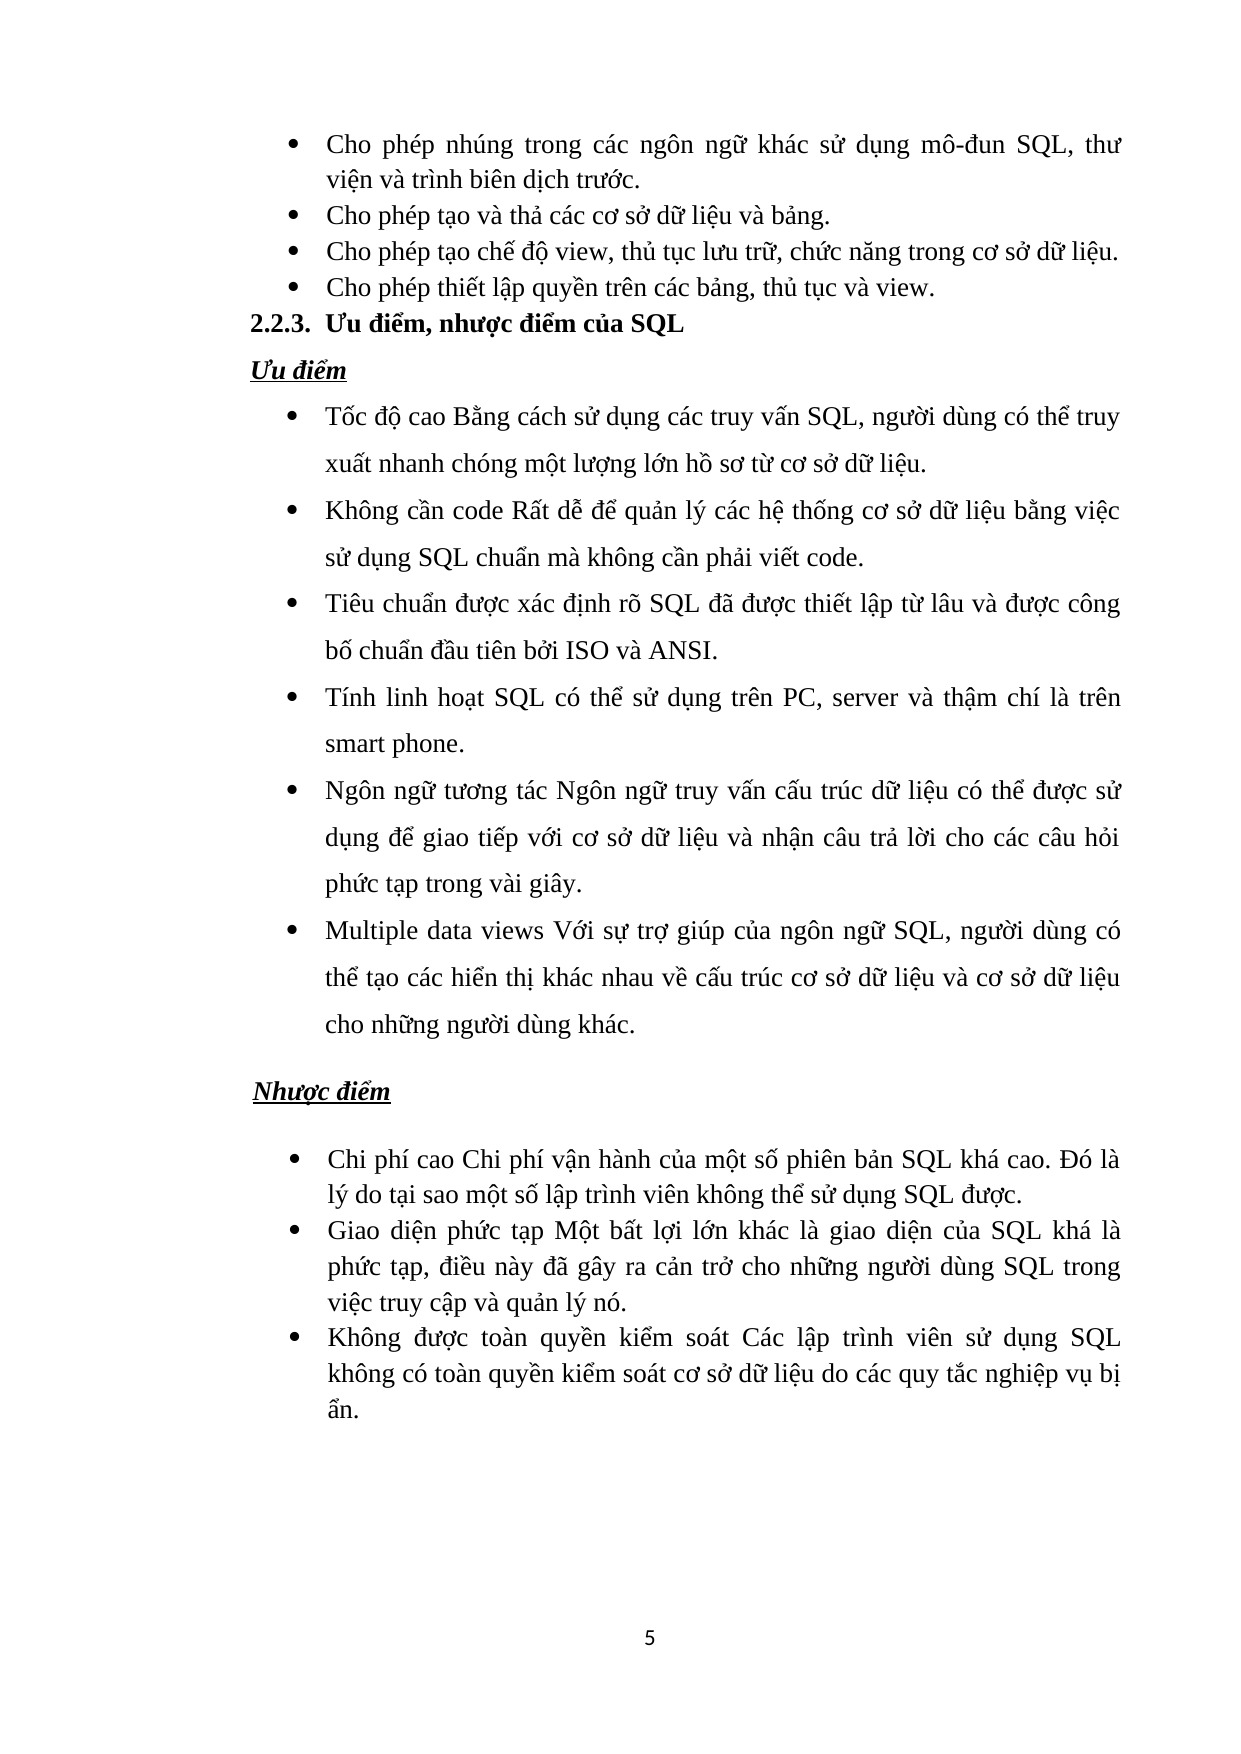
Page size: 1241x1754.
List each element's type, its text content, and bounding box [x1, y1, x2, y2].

text Nhược điểm [177, 1075, 1122, 1106]
list Không cần code Rất dễ để quản lý các hệ thống cơ sở dữ liệu bằng việc sử dụng SQL chuẩn mà không cần phải viết code. [287, 494, 1122, 572]
list Chi phí cao Chi phí vận hành của một số phiên bản SQL khá cao. Đó là lý do tại sao một số lập trình viên không thể sử dụng SQL được. [290, 1143, 1122, 1210]
list Cho phép thiết lập quyền trên các bảng, thủ tục và view. [288, 271, 1122, 302]
list Ngôn ngữ tương tác Ngôn ngữ truy vấn cấu trúc dữ liệu có thể được sử dụng để giao tiếp với cơ sở dữ liệu và nhận câu trả lời cho các câu hỏi phức tạp trong vài giây. [287, 774, 1122, 899]
list Tiêu chuẩn được xác định rõ SQL đã được thiết lập từ lâu và được công bố chuẩn đầu tiên bởi ISO và ANSI. [287, 587, 1122, 665]
list Tốc độ cao Bằng cách sử dụng các truy vấn SQL, người dùng có thể truy xuất nhanh chóng một lượng lớn hồ sơ từ cơ sở dữ liệu. [287, 400, 1122, 478]
list Cho phép tạo và thả các cơ sở dữ liệu và bảng. [288, 199, 1122, 231]
list Tính linh hoạt SQL có thể sử dụng trên PC, server và thậm chí là trên smart phone. [287, 681, 1122, 759]
list Cho phép tạo chế độ view, thủ tục lưu trữ, chức năng trong cơ sở dữ liệu. [288, 235, 1122, 266]
list Ưu điểm, nhược điểm của SQL [250, 307, 1122, 338]
list Giao diện phức tạp Một bất lợi lớn khác là giao diện của SQL khá là phức tạp, điều này đã gây ra cản trở cho những người dùng SQL trong việc truy cập và quản lý nó. [290, 1214, 1122, 1317]
list Ưu điểm [219, 354, 1122, 385]
list Không được toàn quyền kiểm soát Các lập trình viên sử dụng SQL không có toàn quyền kiểm soát cơ sở dữ liệu do các quy tắc nghiệp vụ bị ẩn. [290, 1322, 1122, 1424]
list Cho phép nhúng trong các ngôn ngữ khác sử dụng mô-đun SQL, thư viện và trình biên dịch trước. [288, 128, 1122, 195]
list Multiple data views Với sự trợ giúp của ngôn ngữ SQL, người dùng có thể tạo các hiển thị khác nhau về cấu trúc cơ sở dữ liệu và cơ sở dữ liệu cho những người dùng khác. [287, 914, 1122, 1039]
